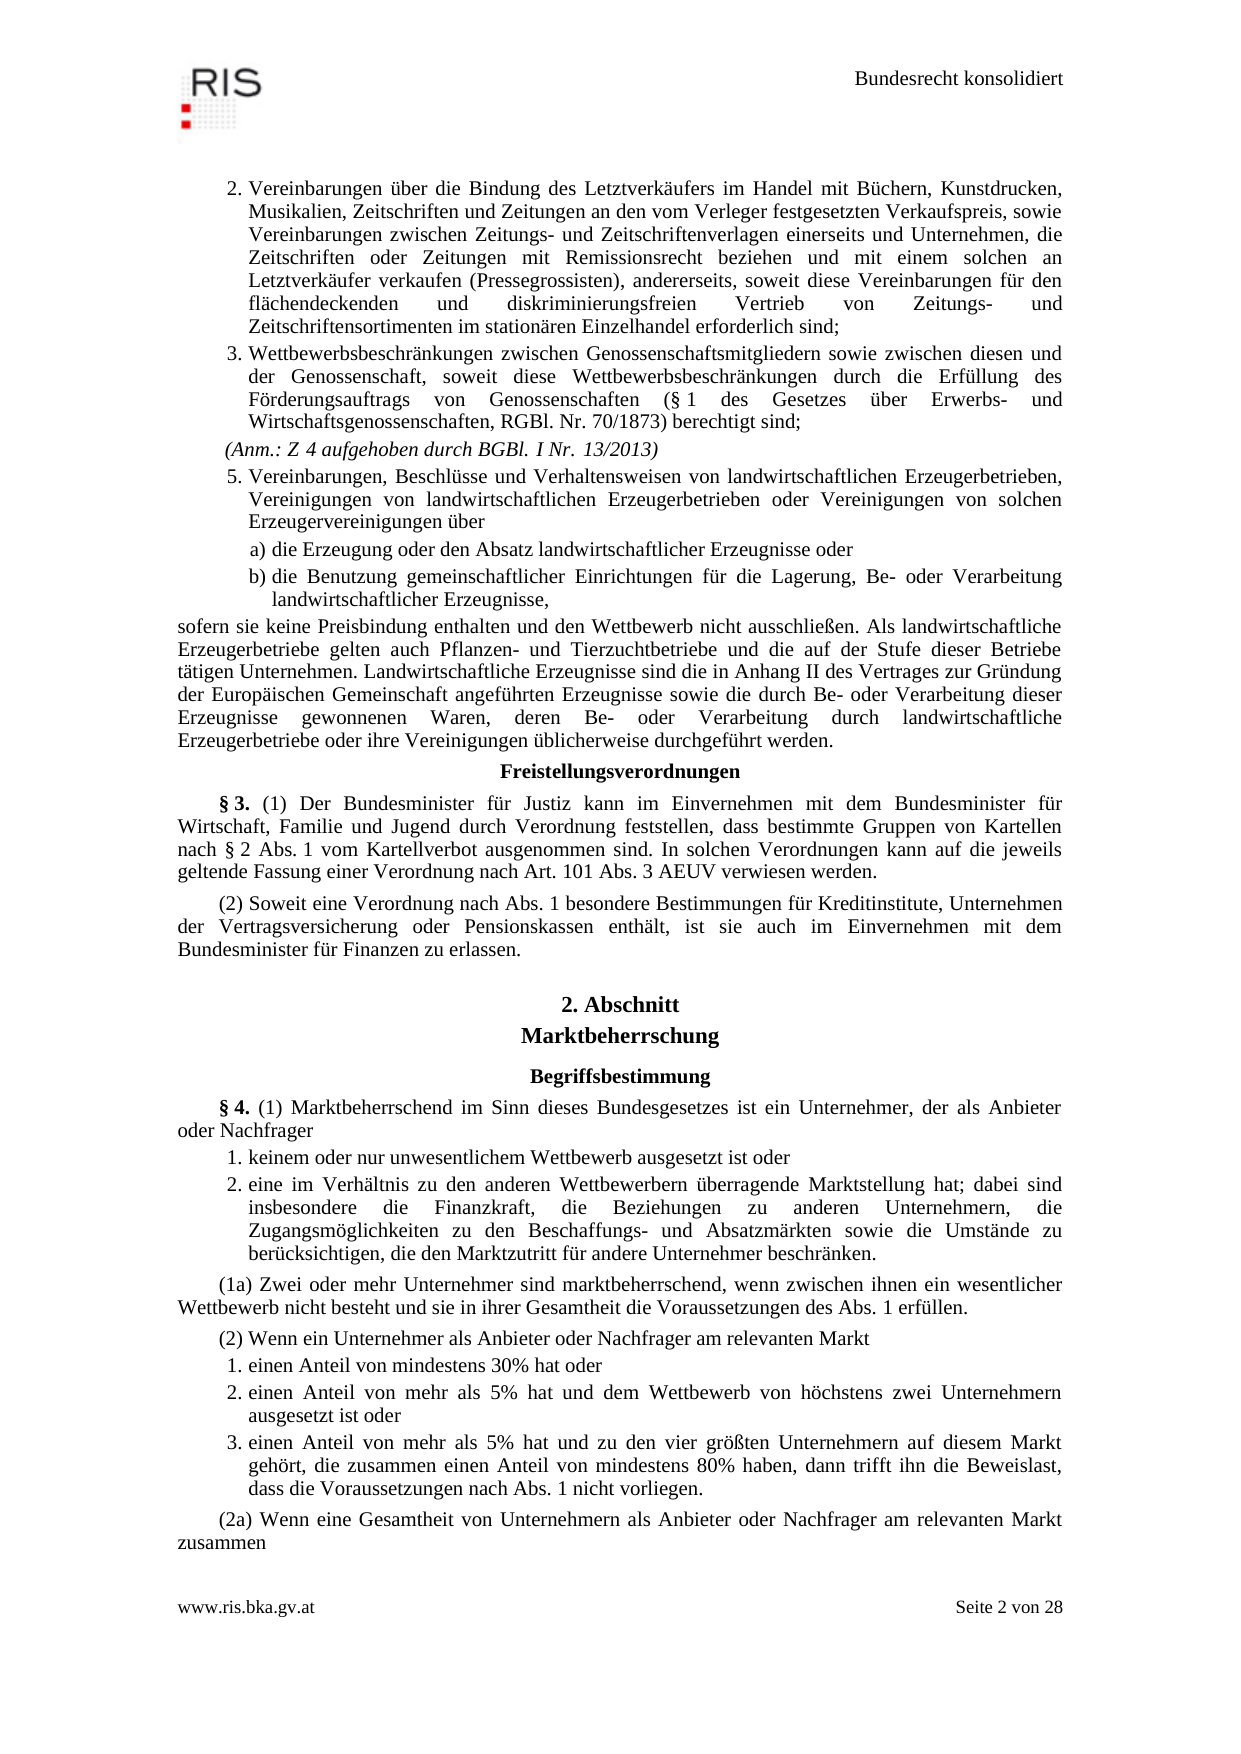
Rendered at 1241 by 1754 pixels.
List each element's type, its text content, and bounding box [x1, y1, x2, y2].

text § 4. (1) Marktbeherrschend im Sinn dieses Bundesgesetzes ist ein Unternehmer, der als Anbieter oder Nachfrager [177, 1096, 1063, 1142]
text 1. keinem oder nur unwesentlichem Wettbewerb ausgesetzt ist oder [177, 1146, 1063, 1169]
text Marktbeherrschung [177, 1025, 1063, 1048]
text sofern sie keine Preisbindung enthalten und den Wettbewerb nicht ausschließen. Als landwirtschaftliche Erzeugerbetriebe gelten auch Pflanzen- und Tierzuchtbetriebe und die auf der Stufe dieser Betriebe tätigen Unternehmen. Landwirtschaftliche Erzeugnisse sind die in Anhang II des Vertrages zur Gründung der Europäischen Gemeinschaft angeführten Erzeugnisse sowie die durch Be- oder Verarbeitung dieser Erzeugnisse gewonnenen Waren, deren Be- oder Verarbeitung durch landwirtschaftliche Erzeugerbetriebe oder ihre Vereinigungen üblicherweise durchgeführt werden. [177, 615, 1063, 752]
text Begriffsbestimmung [177, 1065, 1063, 1088]
text Freistellungsverordnungen [177, 761, 1063, 783]
text § 3. (1) Der Bundesminister für Justiz kann im Einvernehmen mit dem Bundesminister für Wirtschaft, Familie und Jugend durch Verordnung feststellen, dass bestimmte Gruppen von Kartellen nach § 2 Abs. 1 vom Kartellverbot ausgenommen sind. In solchen Verordnungen kann auf die jeweils geltende Fassung einer Verordnung nach Art. 101 Abs. 3 AEUV verwiesen werden. [177, 792, 1063, 883]
text a) die Erzeugung oder den Absatz landwirtschaftlicher Erzeugnisse oder [177, 538, 1063, 561]
text 1. einen Anteil von mindestens 30% hat oder [177, 1354, 1063, 1377]
text 2. einen Anteil von mehr als 5% hat und dem Wettbewerb von höchstens zwei Unternehmern ausgesetzt ist oder [177, 1381, 1063, 1427]
text 3. Wettbewerbsbeschränkungen zwischen Genossenschaftsmitgliedern sowie zwischen diesen und der Genossenschaft, soweit diese Wettbewerbsbeschränkungen durch die Erfüllung des Förderungsauftrags von Genossenschaften (§ 1 des Gesetzes über Erwerbs- und Wirtschaftsgenossenschaften, RGBl. Nr. 70/1873) berechtigt sind; [177, 342, 1063, 433]
text 2. Abschnitt [177, 994, 1063, 1017]
text (2a) Wenn eine Gesamtheit von Unternehmern als Anbieter oder Nachfrager am relevanten Markt zusammen [177, 1508, 1063, 1554]
text 3. einen Anteil von mehr als 5% hat und zu den vier größten Unternehmern auf diesem Markt gehört, die zusammen einen Anteil von mindestens 80% haben, dann trifft ihn die Beweislast, dass die Voraussetzungen nach Abs. 1 nicht vorliegen. [177, 1431, 1063, 1500]
text (Anm.: Z 4 aufgehoben durch BGBl. I Nr. 13/2013) [224, 438, 1063, 461]
text 2. eine im Verhältnis zu den anderen Wettbewerbern überragende Marktstellung hat; dabei sind insbesondere die Finanzkraft, die Beziehungen zu anderen Unternehmern, die Zugangsmöglichkeiten zu den Beschaffungs- und Absatzmärkten sowie die Umstände zu berücksichtigen, die den Marktzutritt für andere Unternehmer beschränken. [177, 1173, 1063, 1265]
text (2) Wenn ein Unternehmer als Anbieter oder Nachfrager am relevanten Markt [177, 1327, 1063, 1350]
text 5. Vereinbarungen, Beschlüsse und Verhaltensweisen von landwirtschaftlichen Erzeugerbetrieben, Vereinigungen von landwirtschaftlichen Erzeugerbetrieben oder Vereinigungen von solchen Erzeugervereinigungen über [177, 465, 1063, 533]
text (2) Soweit eine Verordnung nach Abs. 1 besondere Bestimmungen für Kreditinstitute, Unternehmen der Vertragsversicherung oder Pensionskassen enthält, ist sie auch im Einvernehmen mit dem Bundesminister für Finanzen zu erlassen. [177, 892, 1063, 961]
picture [177, 57, 264, 144]
text (1a) Zwei oder mehr Unternehmer sind marktbeherrschend, wenn zwischen ihnen ein wesentlicher Wettbewerb nicht besteht und sie in ihrer Gesamtheit die Voraussetzungen des Abs. 1 erfüllen. [177, 1273, 1063, 1319]
text 2. Vereinbarungen über die Bindung des Letztverkäufers im Handel mit Büchern, Kunstdrucken, Musikalien, Zeitschriften und Zeitungen an den vom Verleger festgesetzten Verkaufspreis, sowie Vereinbarungen zwischen Zeitungs- und Zeitschriftenverlagen einerseits und Unternehmen, die Zeitschriften oder Zeitungen mit Remissionsrecht beziehen und mit einem solchen an Letztverkäufer verkaufen (Pressegrossisten), andererseits, soweit diese Vereinbarungen für den flächendeckenden und diskriminierungsfreien Vertrieb von Zeitungs- und Zeitschriftensortimenten im stationären Einzelhandel erforderlich sind; [177, 177, 1063, 338]
text b) die Benutzung gemeinschaftlicher Einrichtungen für die Lagerung, Be- oder Verarbeitung landwirtschaftlicher Erzeugnisse, [177, 565, 1063, 611]
